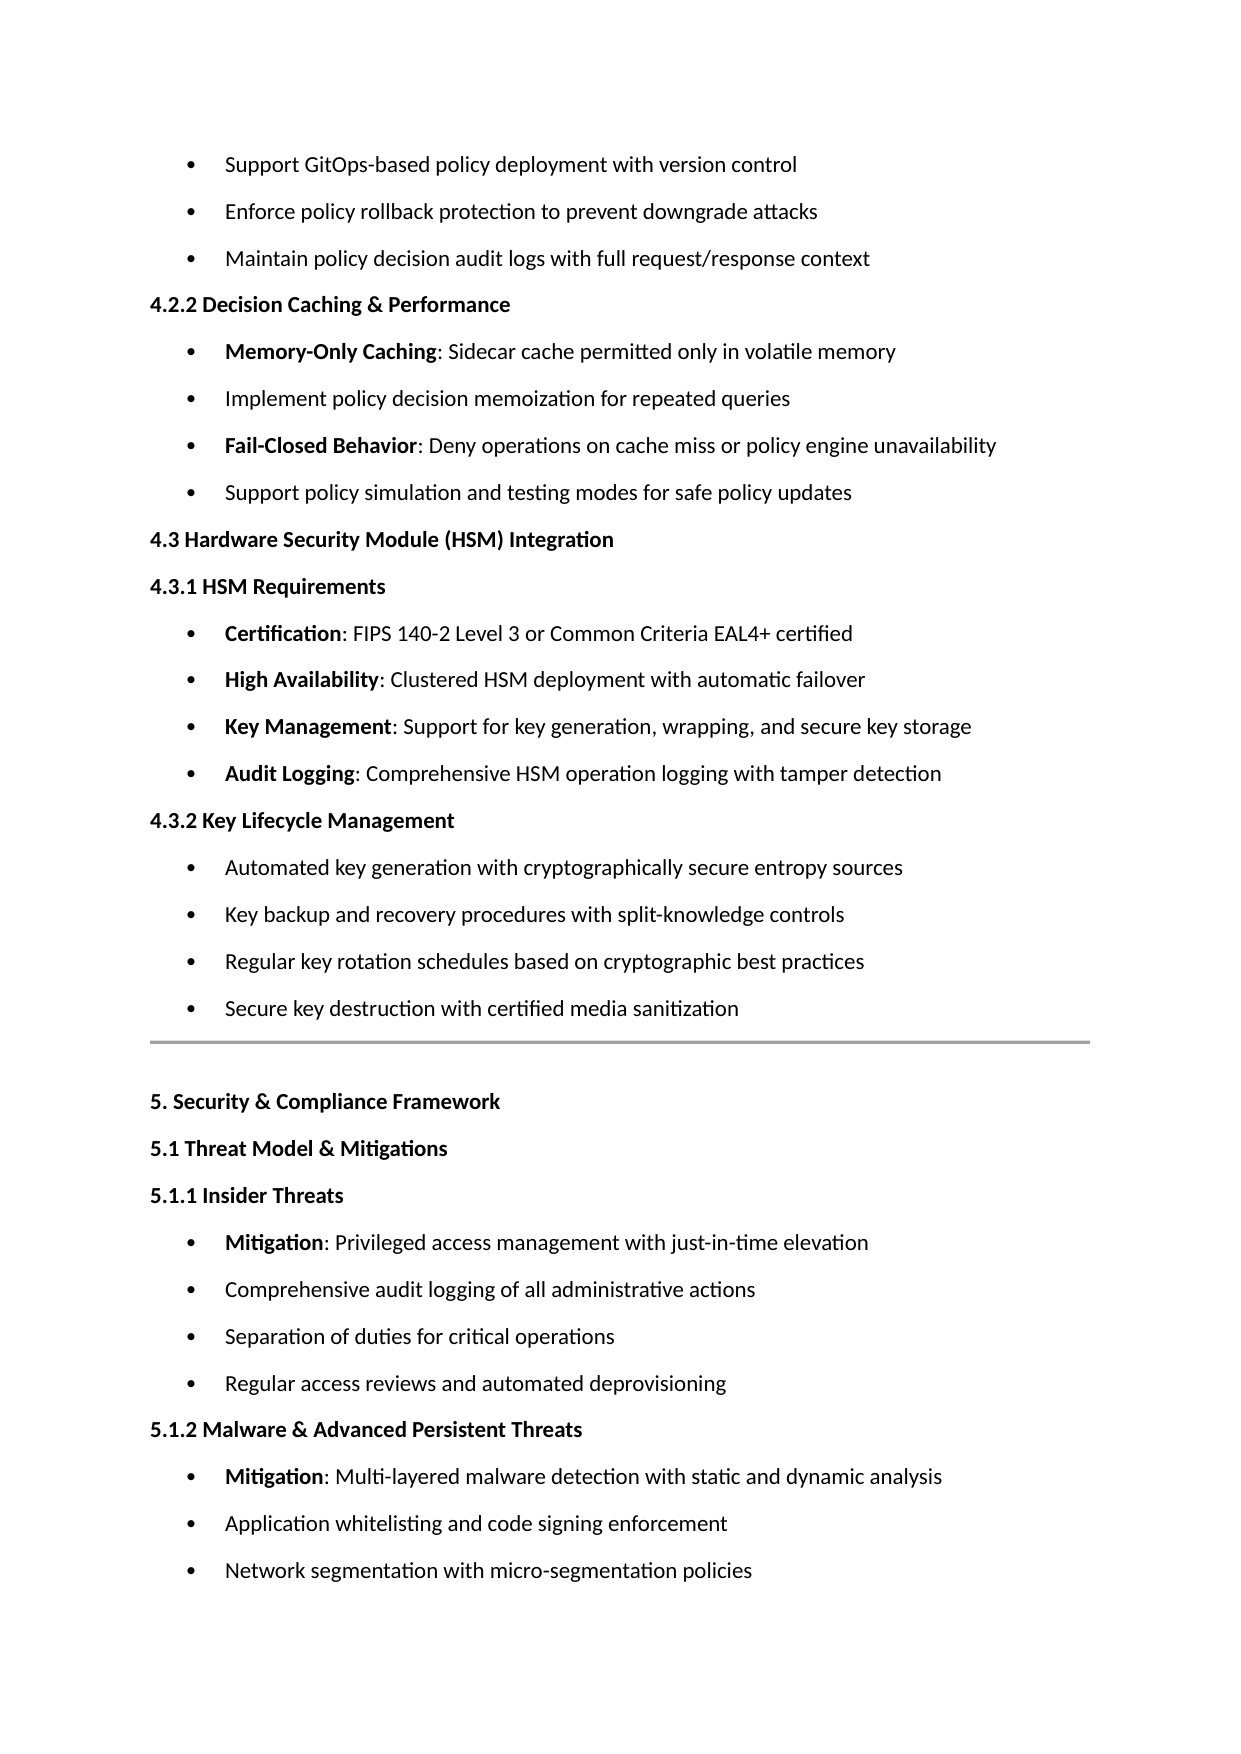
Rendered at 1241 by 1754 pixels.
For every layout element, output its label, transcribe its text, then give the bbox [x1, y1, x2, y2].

list Comprehensive audit logging of all administrative actions [187, 1275, 1090, 1303]
list Certification: FIPS 140-2 Level 3 or Common Criteria EAL4+ certified [187, 619, 1090, 647]
list Automated key generation with cryptographically secure entropy sources [187, 853, 1090, 881]
list Implement policy decision memoization for repeated queries [187, 384, 1090, 412]
list Separation of duties for critical operations [187, 1322, 1090, 1350]
list Secure key destruction with certified media sanitization [187, 994, 1090, 1022]
list Enforce policy rollback protection to prevent downgrade attacks [187, 197, 1090, 225]
list Support policy simulation and testing modes for safe policy updates [187, 478, 1090, 506]
list Audit Logging: Comprehensive HSM operation logging with tamper detection [187, 759, 1090, 787]
list Mitigation: Privileged access management with just-in-time elevation [187, 1228, 1090, 1256]
text 5.1.2 Malware & Advanced Persistent Threats [150, 1416, 1090, 1444]
list Fail-Closed Behavior: Deny operations on cache miss or policy engine unavailability [187, 431, 1090, 459]
list Support GitOps-based policy deployment with version control [187, 150, 1090, 178]
list Key backup and recovery procedures with split-knowledge controls [187, 900, 1090, 928]
text 4.3.1 HSM Requirements [150, 572, 1090, 600]
list Key Management: Support for key generation, wrapping, and secure key storage [187, 712, 1090, 741]
list Regular key rotation schedules based on cryptographic best practices [187, 947, 1090, 975]
list Regular access reviews and automated deprovisioning [187, 1369, 1090, 1397]
text 5.1.1 Insider Threats [150, 1181, 1090, 1209]
text 4.2.2 Decision Caching & Performance [150, 291, 1090, 319]
list Network segmentation with micro-segmentation policies [187, 1556, 1090, 1584]
text 4.3 Hardware Security Module (HSM) Integration [150, 525, 1090, 553]
list Maintain policy decision audit logs with full request/response context [187, 244, 1090, 272]
text 4.3.2 Key Lifecycle Management [150, 806, 1090, 834]
list Mitigation: Multi-layered malware detection with static and dynamic analysis [187, 1462, 1090, 1491]
text 5. Security & Compliance Framework [150, 1087, 1090, 1116]
list High Availability: Clustered HSM deployment with automatic failover [187, 666, 1090, 694]
text 5.1 Threat Model & Mitigations [150, 1134, 1090, 1162]
list Memory-Only Caching: Sidecar cache permitted only in volatile memory [187, 337, 1090, 366]
list Application whitelisting and code signing enforcement [187, 1509, 1090, 1537]
